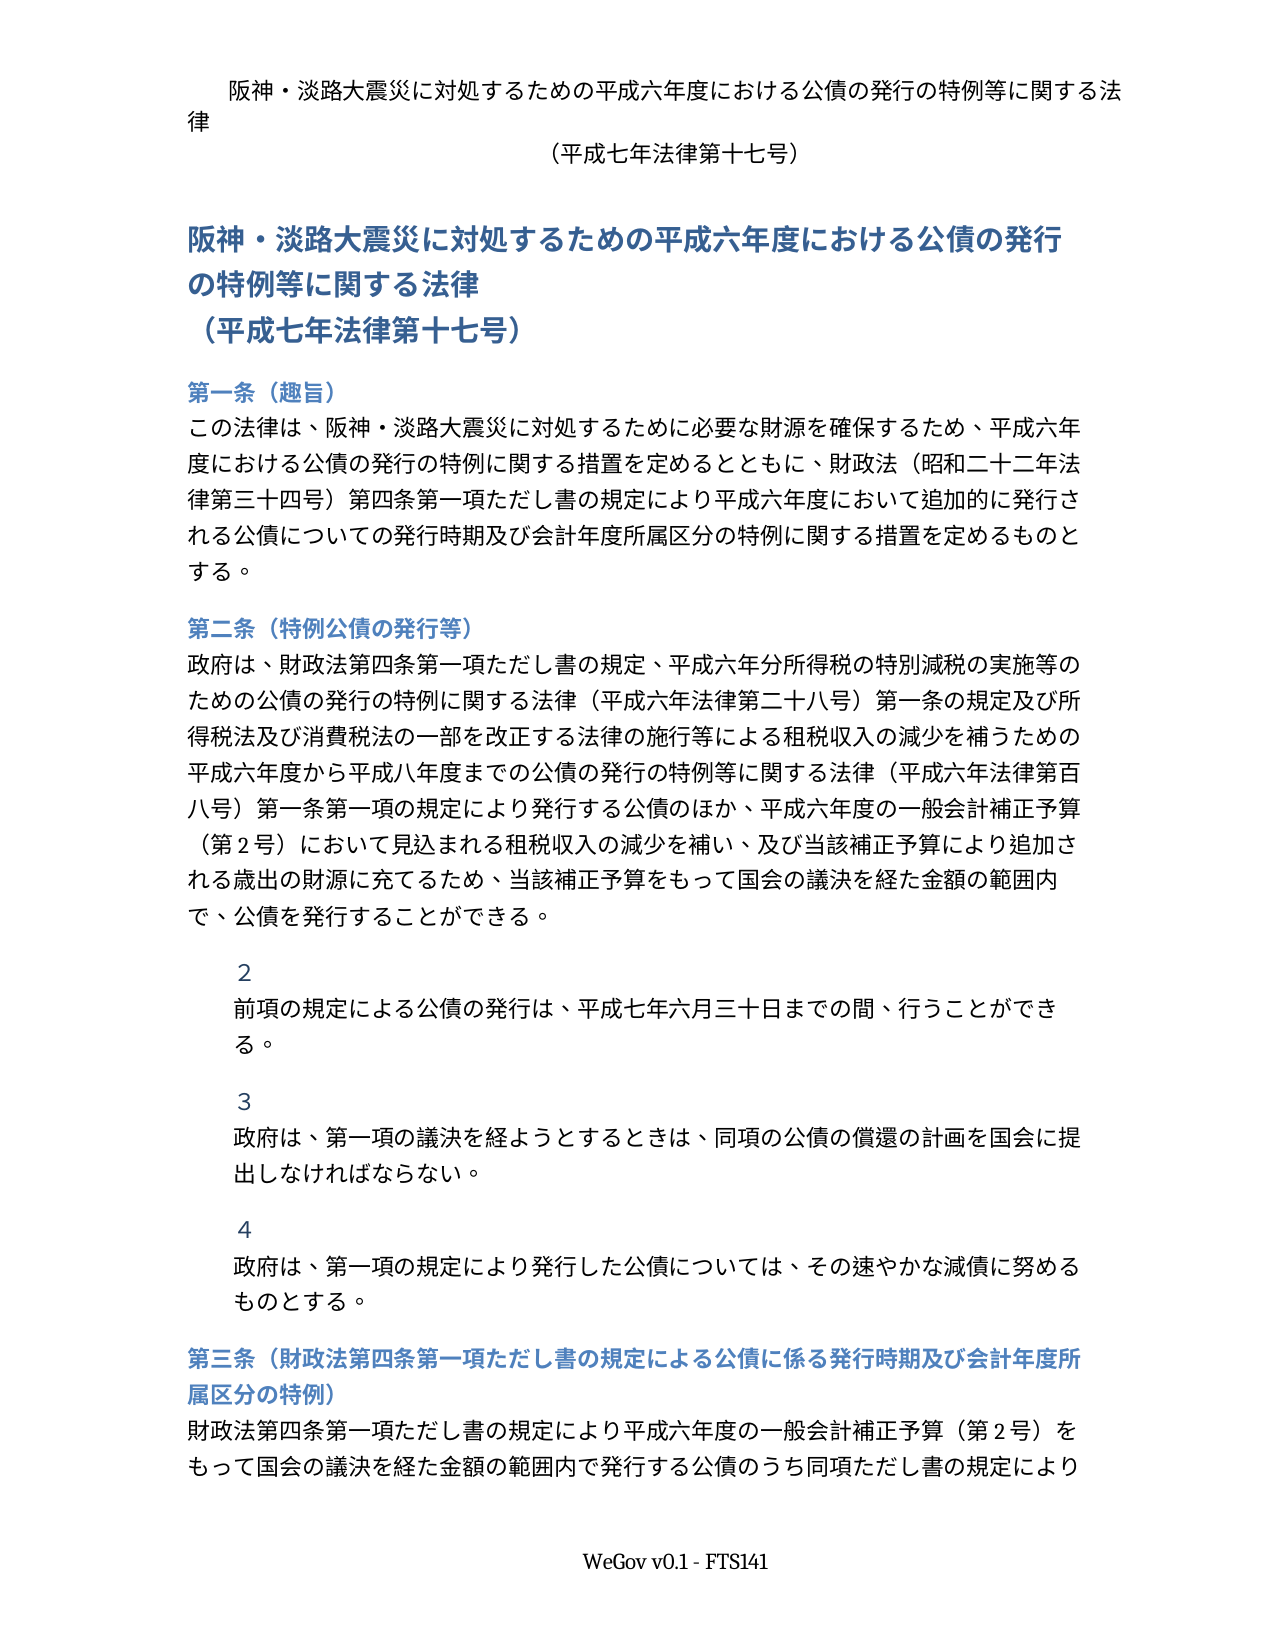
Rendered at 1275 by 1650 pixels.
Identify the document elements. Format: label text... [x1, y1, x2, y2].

text 政府は、第一項の議決を経ようとするときは、同項の公債の償還の計画を国会に提出しなければならない。 [233, 1122, 1087, 1189]
subtitle ２ [233, 957, 1087, 988]
subtitle ４ [233, 1214, 1087, 1246]
subtitle ３ [233, 1086, 1087, 1117]
text 前項の規定による公債の発行は、平成七年六月三十日までの間、行うことができる。 [233, 993, 1087, 1060]
subtitle 第二条（特例公債の発行等） [187, 613, 1087, 644]
text この法律は、阪神・淡路大震災に対処するために必要な財源を確保するため、平成六年度における公債の発行の特例に関する措置を定めるとともに、財政法（昭和二十二年法律第三十四号）第四条第一項ただし書の規定により平成六年度において追加的に発行される公債についての発行時期及び会計年度所属区分の特例に関する措置を定めるものとする。 [187, 412, 1087, 587]
subtitle 第一条（趣旨） [187, 376, 1087, 408]
subtitle 阪神・淡路大震災に対処するための平成六年度における公債の発行の特例等に関する法律 （平成七年法律第十七号） [187, 219, 1087, 350]
subtitle 第三条（財政法第四条第一項ただし書の規定による公債に係る発行時期及び会計年度所属区分の特例） [187, 1343, 1087, 1410]
text 政府は、財政法第四条第一項ただし書の規定、平成六年分所得税の特別減税の実施等のための公債の発行の特例に関する法律（平成六年法律第二十八号）第一条の規定及び所得税法及び消費税法の一部を改正する法律の施行等による租税収入の減少を補うための平成六年度から平成八年度までの公債の発行の特例等に関する法律（平成六年法律第百八号）第一条第一項の規定により発行する公債のほか、平成六年度の一般会計補正予算（第2号）において見込まれる租税収入の減少を補い、及び当該補正予算により追加される歳出の財源に充てるため、当該補正予算をもって国会の議決を経た金額の範囲内で、公債を発行することができる。 [187, 649, 1087, 932]
text 政府は、第一項の規定により発行した公債については、その速やかな減債に努めるものとする。 [233, 1250, 1087, 1318]
